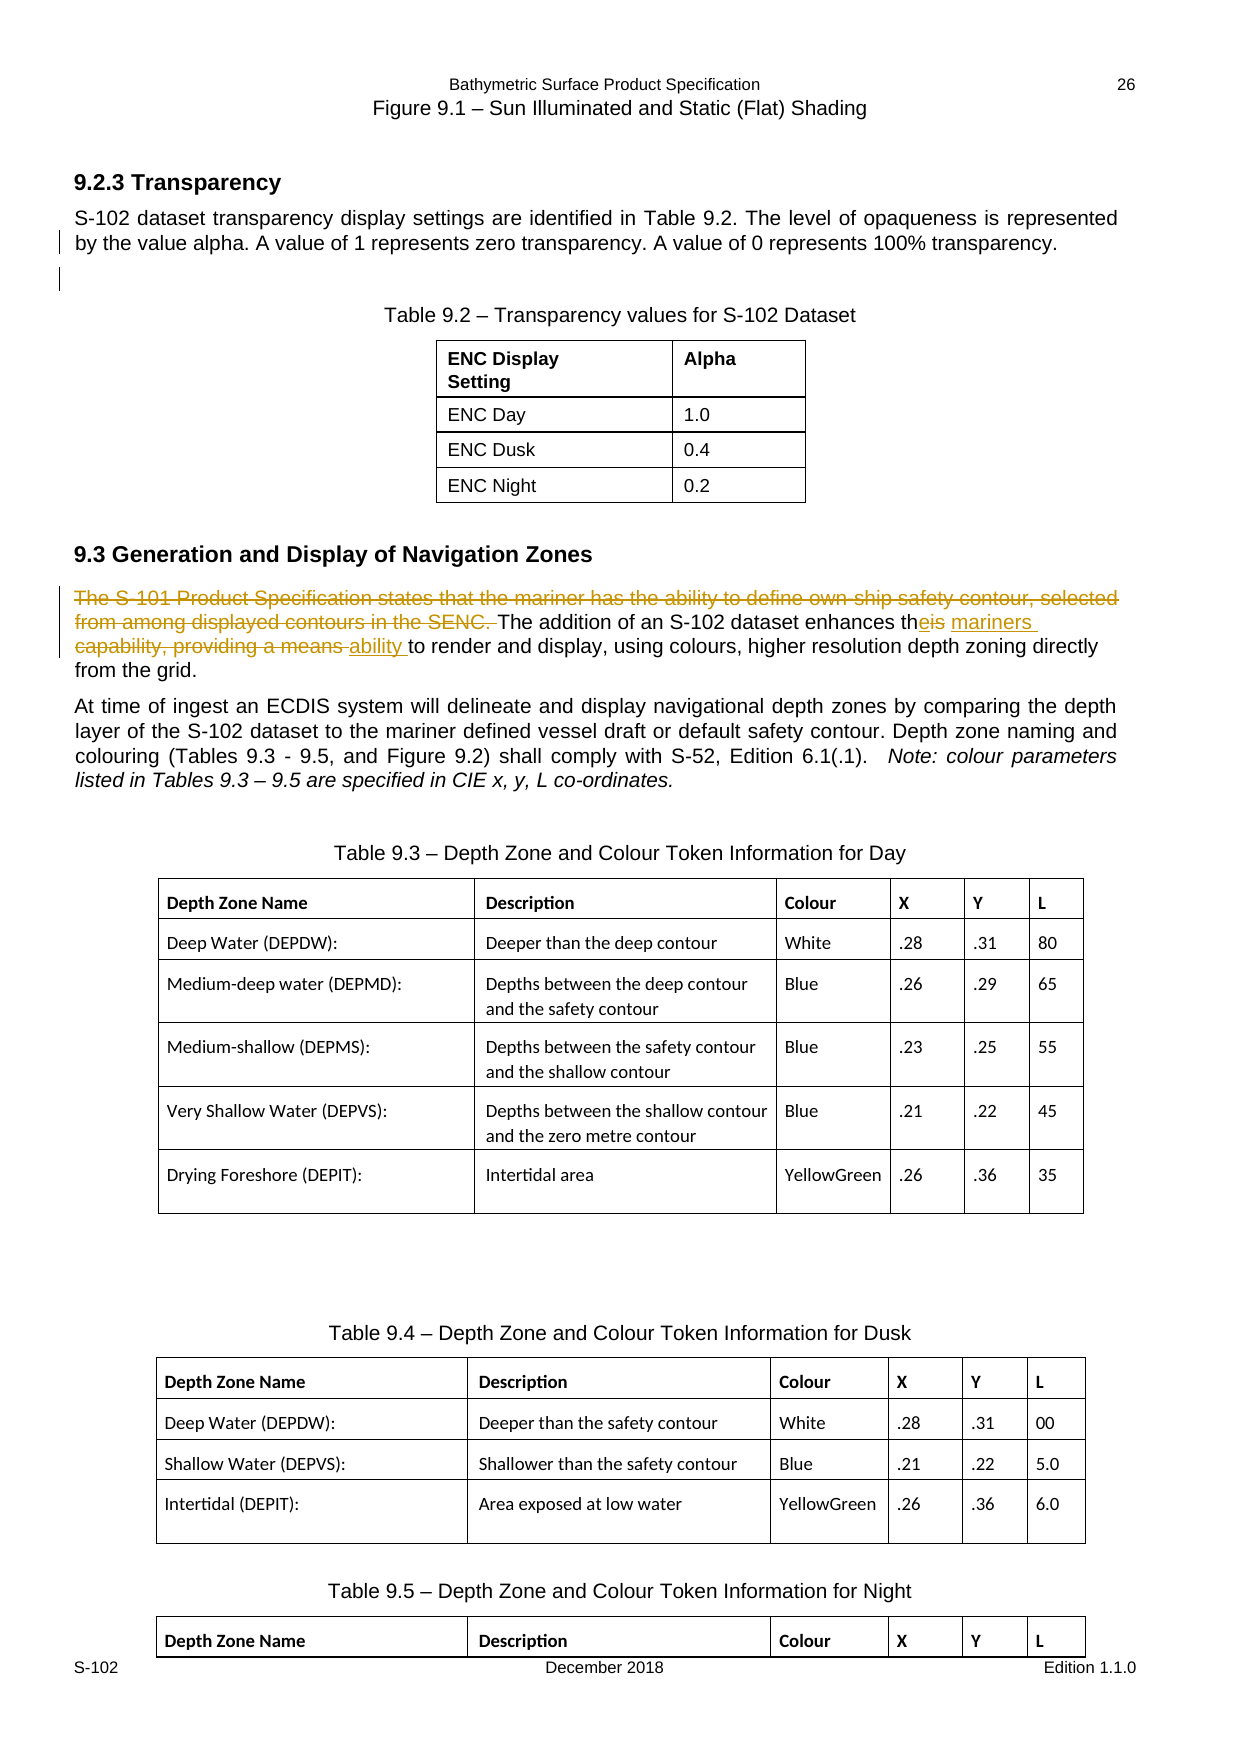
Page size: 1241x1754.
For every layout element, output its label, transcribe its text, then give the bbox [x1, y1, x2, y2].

table_cell ENC Night [437, 468, 672, 502]
table_cell Shallow Water (DEPVS): [157, 1440, 467, 1479]
table_cell Depths between the shallow contour and the zero metre contour [475, 1087, 776, 1149]
table_cell .36 [963, 1480, 1027, 1542]
table_cell Depths between the deep contour and the safety contour [475, 960, 776, 1022]
table_cell Medium-shallow (DEPMS): [159, 1023, 474, 1086]
table_cell Intertidal (DEPIT): [157, 1480, 467, 1542]
table_header X [889, 1358, 962, 1398]
table_header L [1030, 879, 1083, 918]
text Table 9.2 – Transparency values for S-102 Dataset [74, 303, 1166, 327]
table_header Colour [771, 1617, 888, 1656]
table_cell Very Shallow Water (DEPVS): [159, 1087, 474, 1149]
table_header Depth Zone Name [159, 879, 474, 918]
table_cell Intertidal area [475, 1150, 776, 1213]
table_cell 45 [1030, 1087, 1083, 1149]
table_cell ENC Day [437, 398, 672, 431]
table_cell .29 [965, 960, 1029, 1022]
table_header L [1028, 1617, 1085, 1656]
table_header L [1028, 1358, 1085, 1398]
table_cell Deep Water (DEPDW): [157, 1399, 467, 1438]
table_cell Drying Foreshore (DEPIT): [159, 1150, 474, 1213]
table_cell .23 [891, 1023, 964, 1086]
table_cell Deeper than the deep contour [475, 919, 776, 959]
table_cell .28 [889, 1399, 962, 1438]
table_cell 0.2 [673, 468, 805, 502]
table_header Colour [771, 1358, 888, 1398]
table_cell Blue [777, 1023, 890, 1086]
table_cell .22 [965, 1087, 1029, 1149]
table_cell .36 [965, 1150, 1029, 1213]
table_cell White [771, 1399, 888, 1438]
text S-102 dataset transparency display settings are identified in Table 9.2. The level of opaqueness is represented by the value alpha. A value of 1 represents zero transparency. A value of 0 represents 100% transparency. [74, 206, 1119, 254]
table_cell Blue [771, 1440, 888, 1479]
table_cell .26 [889, 1480, 962, 1542]
table_cell .31 [963, 1399, 1027, 1438]
table_cell 35 [1030, 1150, 1083, 1213]
table_header Colour [777, 879, 890, 918]
text Table 9.5 – Depth Zone and Colour Token Information for Night [74, 1579, 1166, 1603]
text Table 9.3 – Depth Zone and Colour Token Information for Day [74, 841, 1166, 865]
table_cell .31 [965, 919, 1029, 959]
table_cell 55 [1030, 1023, 1083, 1086]
table_header Depth Zone Name [157, 1358, 467, 1398]
table_cell .26 [891, 1150, 964, 1213]
table_cell .26 [891, 960, 964, 1022]
table_cell 00 [1028, 1399, 1085, 1438]
subtitle 9.2.3 Transparency [73, 169, 1166, 195]
table_cell Shallower than the safety contour [468, 1440, 770, 1479]
table_header Y [965, 879, 1029, 918]
table_cell 0.4 [673, 433, 805, 467]
table_header Description [475, 879, 776, 918]
table_cell YellowGreen [771, 1480, 888, 1542]
table_cell .21 [891, 1087, 964, 1149]
table_cell Blue [777, 960, 890, 1022]
table_header Y [963, 1617, 1027, 1656]
table_cell Depths between the safety contour and the shallow contour [475, 1023, 776, 1086]
table_header Alpha [673, 341, 805, 396]
table_cell .25 [965, 1023, 1029, 1086]
table_cell ENC Dusk [437, 433, 672, 467]
text Table 9.4 – Depth Zone and Colour Token Information for Dusk [74, 1321, 1166, 1345]
table_header Y [963, 1358, 1027, 1398]
table_cell YellowGreen [777, 1150, 890, 1213]
table_header X [891, 879, 964, 918]
table_cell White [777, 919, 890, 959]
table_cell Blue [777, 1087, 890, 1149]
table_cell 65 [1030, 960, 1083, 1022]
text The addition of an S-102 dataset enhances th to render and display, using colours, higher resolution depth zoning directly from the grid. [73, 586, 1121, 682]
subtitle 9.3 Generation and Display of Navigation Zones [73, 541, 1166, 567]
table_header ENC Display Setting [437, 341, 672, 396]
table_cell 5.0 [1028, 1440, 1085, 1479]
table_cell .21 [889, 1440, 962, 1479]
table_header X [889, 1617, 962, 1656]
table_cell 1.0 [673, 398, 805, 431]
table_header Depth Zone Name [157, 1617, 467, 1656]
table_cell Medium-deep water (DEPMD): [159, 960, 474, 1022]
table_cell .28 [891, 919, 964, 959]
table_cell Deep Water (DEPDW): [159, 919, 474, 959]
text At time of ingest an ECDIS system will delineate and display navigational depth zones by comparing the depth layer of the S-102 dataset to the mariner defined vessel draft or default safety contour. Depth zone naming and colouring (Tables 9.3 - 9.5, and Figure 9.2) shall comply with S-52, Edition 6.1(.1). Note: colour parameters listed in Tables 9.3 – 9.5 are specified in CIE x, y, L co-ordinates. [74, 694, 1119, 792]
table_cell Area exposed at low water [468, 1480, 770, 1542]
table_cell Deeper than the safety contour [468, 1399, 770, 1438]
table_header Description [468, 1617, 770, 1656]
table_cell 6.0 [1028, 1480, 1085, 1542]
text Figure 9.1 – Sun Illuminated and Static (Flat) Shading [74, 96, 1166, 120]
table_cell 80 [1030, 919, 1083, 959]
table_cell .22 [963, 1440, 1027, 1479]
table_header Description [468, 1358, 770, 1398]
